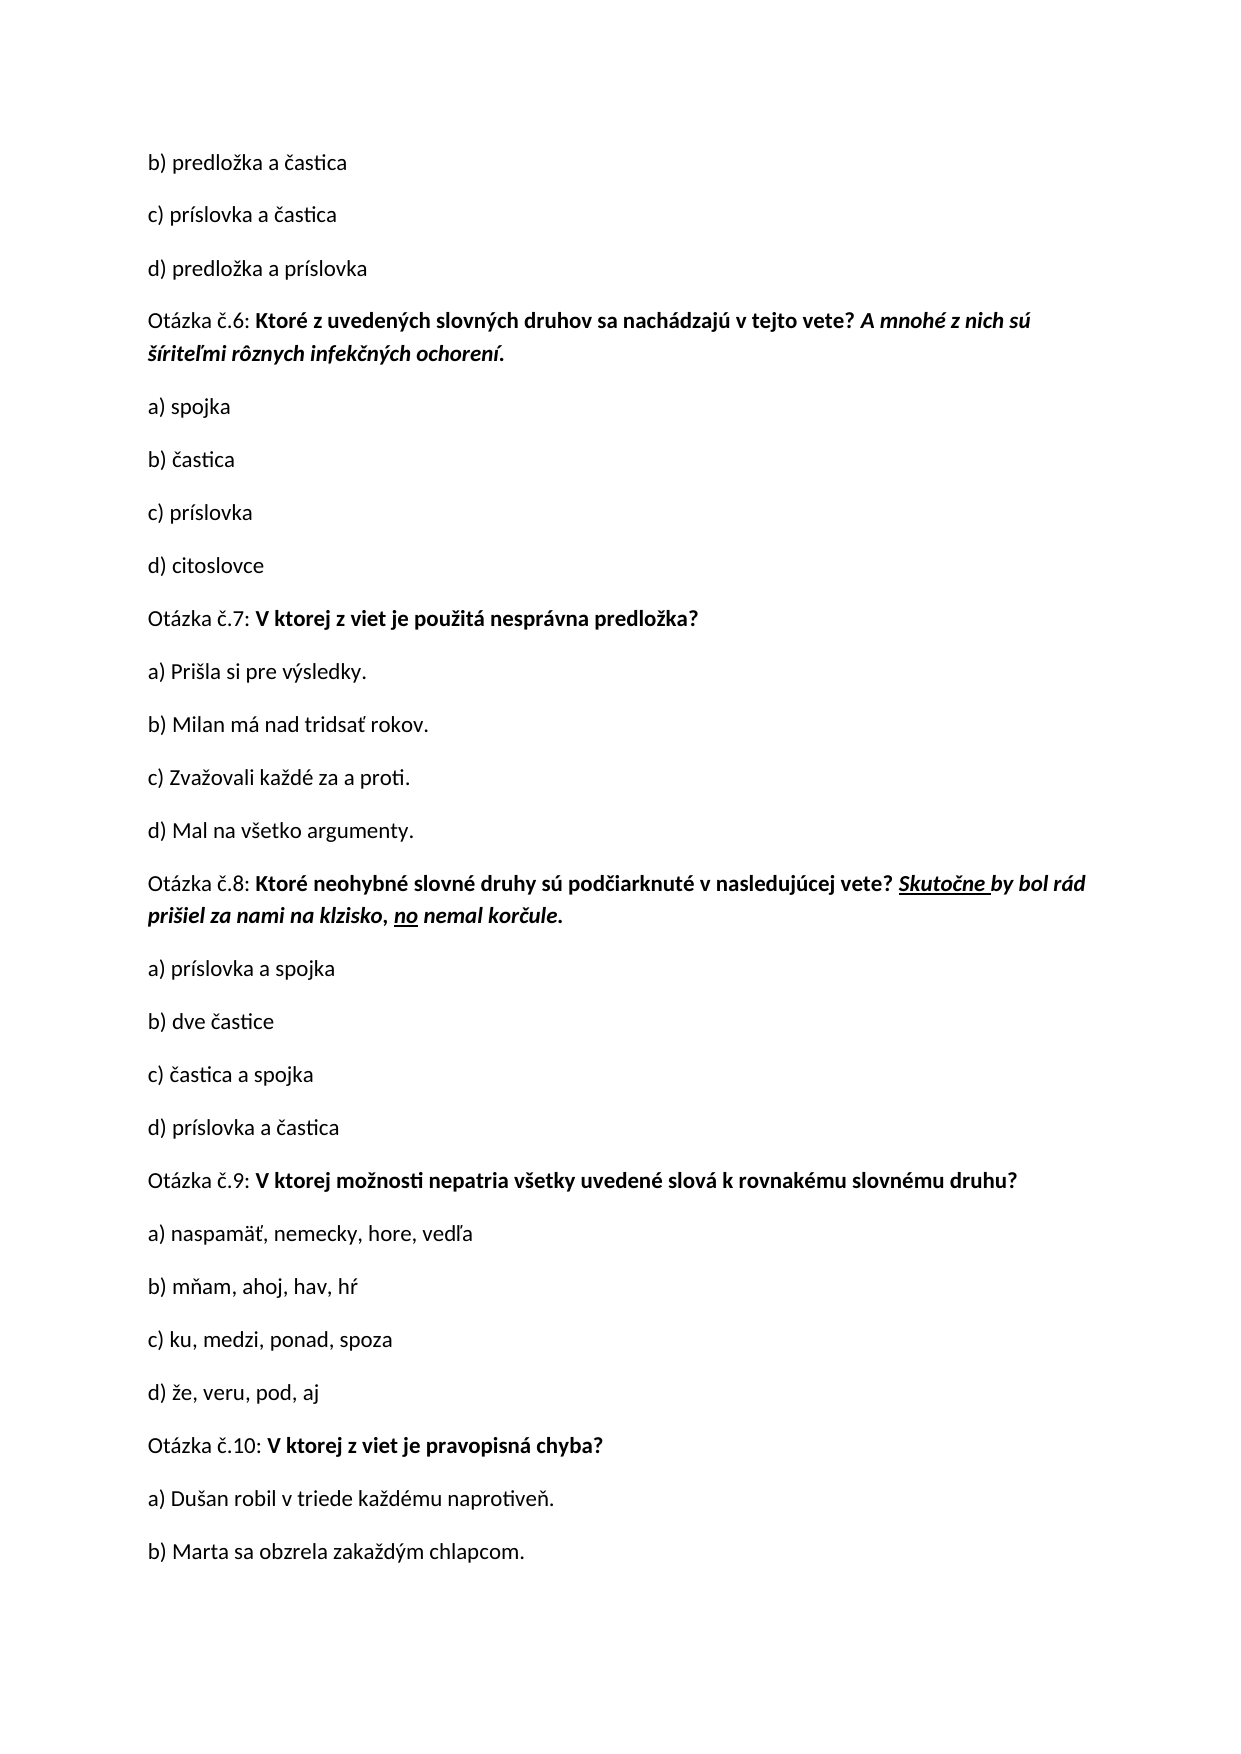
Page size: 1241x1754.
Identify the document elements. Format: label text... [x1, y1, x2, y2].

text c) ku, medzi, ponad, spoza [148, 1325, 1093, 1353]
text d) že, veru, pod, aj [148, 1378, 1093, 1406]
text a) príslovka a spojka [148, 954, 1093, 982]
text Otázka č.6: Ktoré z uvedených slovných druhov sa nachádzajú v tejto vete? A mnohé z nich sú šíriteľmi rôznych infekčných ochorení. [148, 307, 1093, 367]
text c) častica a spojka [148, 1060, 1093, 1088]
text Otázka č.9: V ktorej možnosti nepatria všetky uvedené slová k rovnakému slovnému druhu? [148, 1166, 1093, 1194]
text c) príslovka a častica [148, 201, 1093, 229]
text b) častica [148, 445, 1093, 473]
text a) Dušan robil v triede každému naprotiveň. [148, 1484, 1093, 1512]
text a) Prišla si pre výsledky. [148, 657, 1093, 685]
text b) predložka a častica [148, 148, 1093, 176]
text a) spojka [148, 392, 1093, 420]
text b) dve častice [148, 1007, 1093, 1035]
text d) Mal na všetko argumenty. [148, 816, 1093, 844]
text d) predložka a príslovka [148, 254, 1093, 282]
text Otázka č.10: V ktorej z viet je pravopisná chyba? [148, 1431, 1093, 1459]
text c) príslovka [148, 498, 1093, 526]
text a) naspamäť, nemecky, hore, vedľa [148, 1219, 1093, 1247]
text b) Marta sa obzrela zakaždým chlapcom. [148, 1537, 1093, 1566]
text Otázka č.8: Ktoré neohybné slovné druhy sú podčiarknuté v nasledujúcej vete? Skutočne by bol rád prišiel za nami na klzisko, no nemal korčule. [148, 869, 1093, 929]
text Otázka č.7: V ktorej z viet je použitá nesprávna predložka? [148, 604, 1093, 632]
text b) mňam, ahoj, hav, hŕ [148, 1272, 1093, 1300]
text c) Zvažovali každé za a proti. [148, 763, 1093, 791]
text d) príslovka a častica [148, 1113, 1093, 1141]
text b) Milan má nad tridsať rokov. [148, 710, 1093, 738]
text d) citoslovce [148, 551, 1093, 579]
